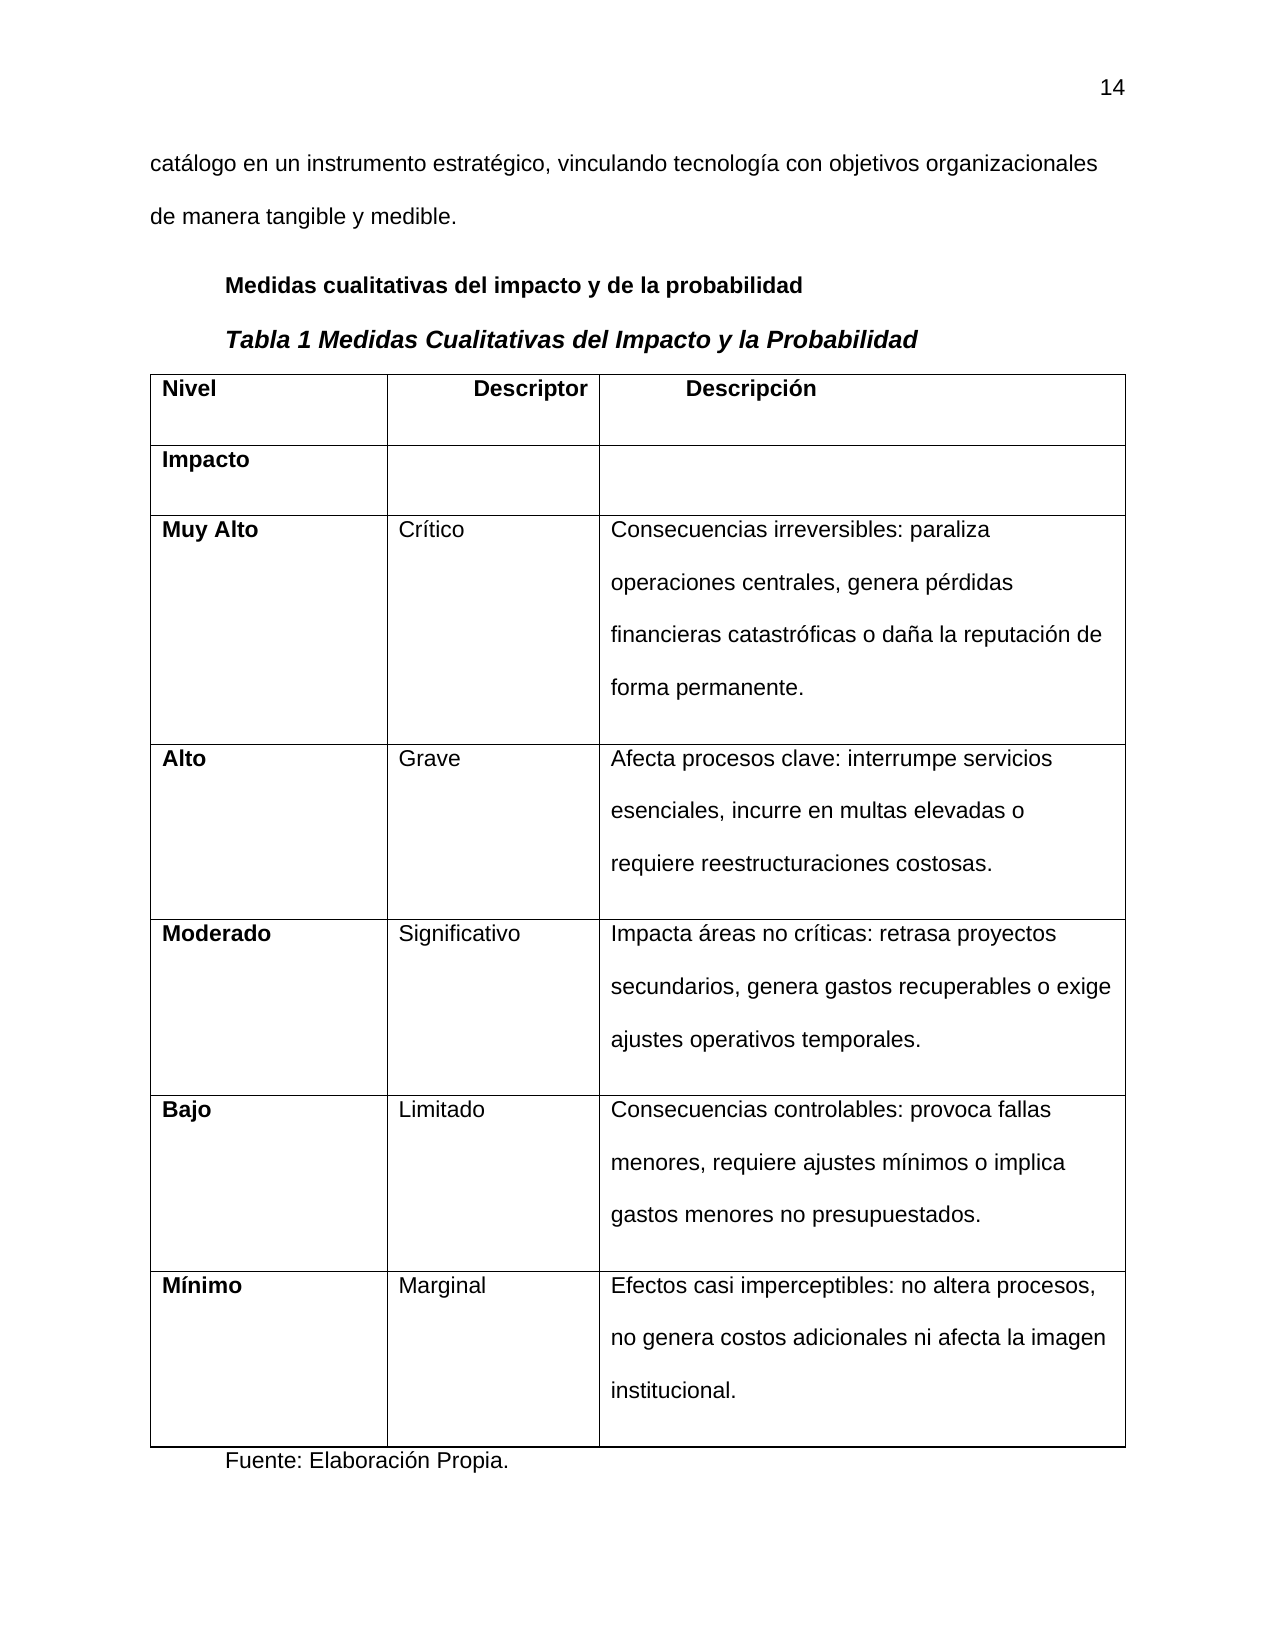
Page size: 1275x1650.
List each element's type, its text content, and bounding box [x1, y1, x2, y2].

table_cell Mínimo [151, 1272, 387, 1446]
table_cell Muy Alto [151, 516, 387, 743]
table_header Descriptor [388, 375, 599, 445]
table_cell Bajo [151, 1096, 387, 1271]
table_cell Limitado [388, 1096, 599, 1271]
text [150, 150, 1125, 229]
table_cell Crítico [388, 516, 599, 743]
table_header Descripción [600, 375, 1125, 445]
table_cell Consecuencias irreversibles: paraliza operaciones centrales, genera pérdidas financieras catastróficas o daña la reputación de forma permanente. [600, 516, 1125, 743]
table_cell Alto [151, 745, 387, 919]
table_cell [600, 446, 1125, 515]
subtitle Medidas cualitativas del impacto y de la probabilidad [150, 272, 1125, 298]
table_cell Significativo [388, 920, 599, 1095]
table_cell [388, 446, 599, 515]
table_cell Afecta procesos clave: interrumpe servicios esenciales, incurre en multas elevadas o requiere reestructuraciones costosas. [600, 745, 1125, 919]
table_cell Grave [388, 745, 599, 919]
table_cell Marginal [388, 1272, 599, 1446]
table_cell Efectos casi imperceptibles: no altera procesos, no genera costos adicionales ni afecta la imagen institucional. [600, 1272, 1125, 1446]
table_cell Consecuencias controlables: provoca fallas menores, requiere ajustes mínimos o implica gastos menores no presupuestados. [600, 1096, 1125, 1271]
table_cell Moderado [151, 920, 387, 1095]
text Tabla 1 Medidas Cualitativas del Impacto y la Probabilidad [150, 325, 1125, 353]
table_cell Impacto [151, 446, 387, 515]
text Fuente: Elaboración Propia. [150, 1448, 1125, 1474]
table_header Nivel [151, 375, 387, 445]
table_cell Impacta áreas no críticas: retrasa proyectos secundarios, genera gastos recuperables o exige ajustes operativos temporales. [600, 920, 1125, 1095]
